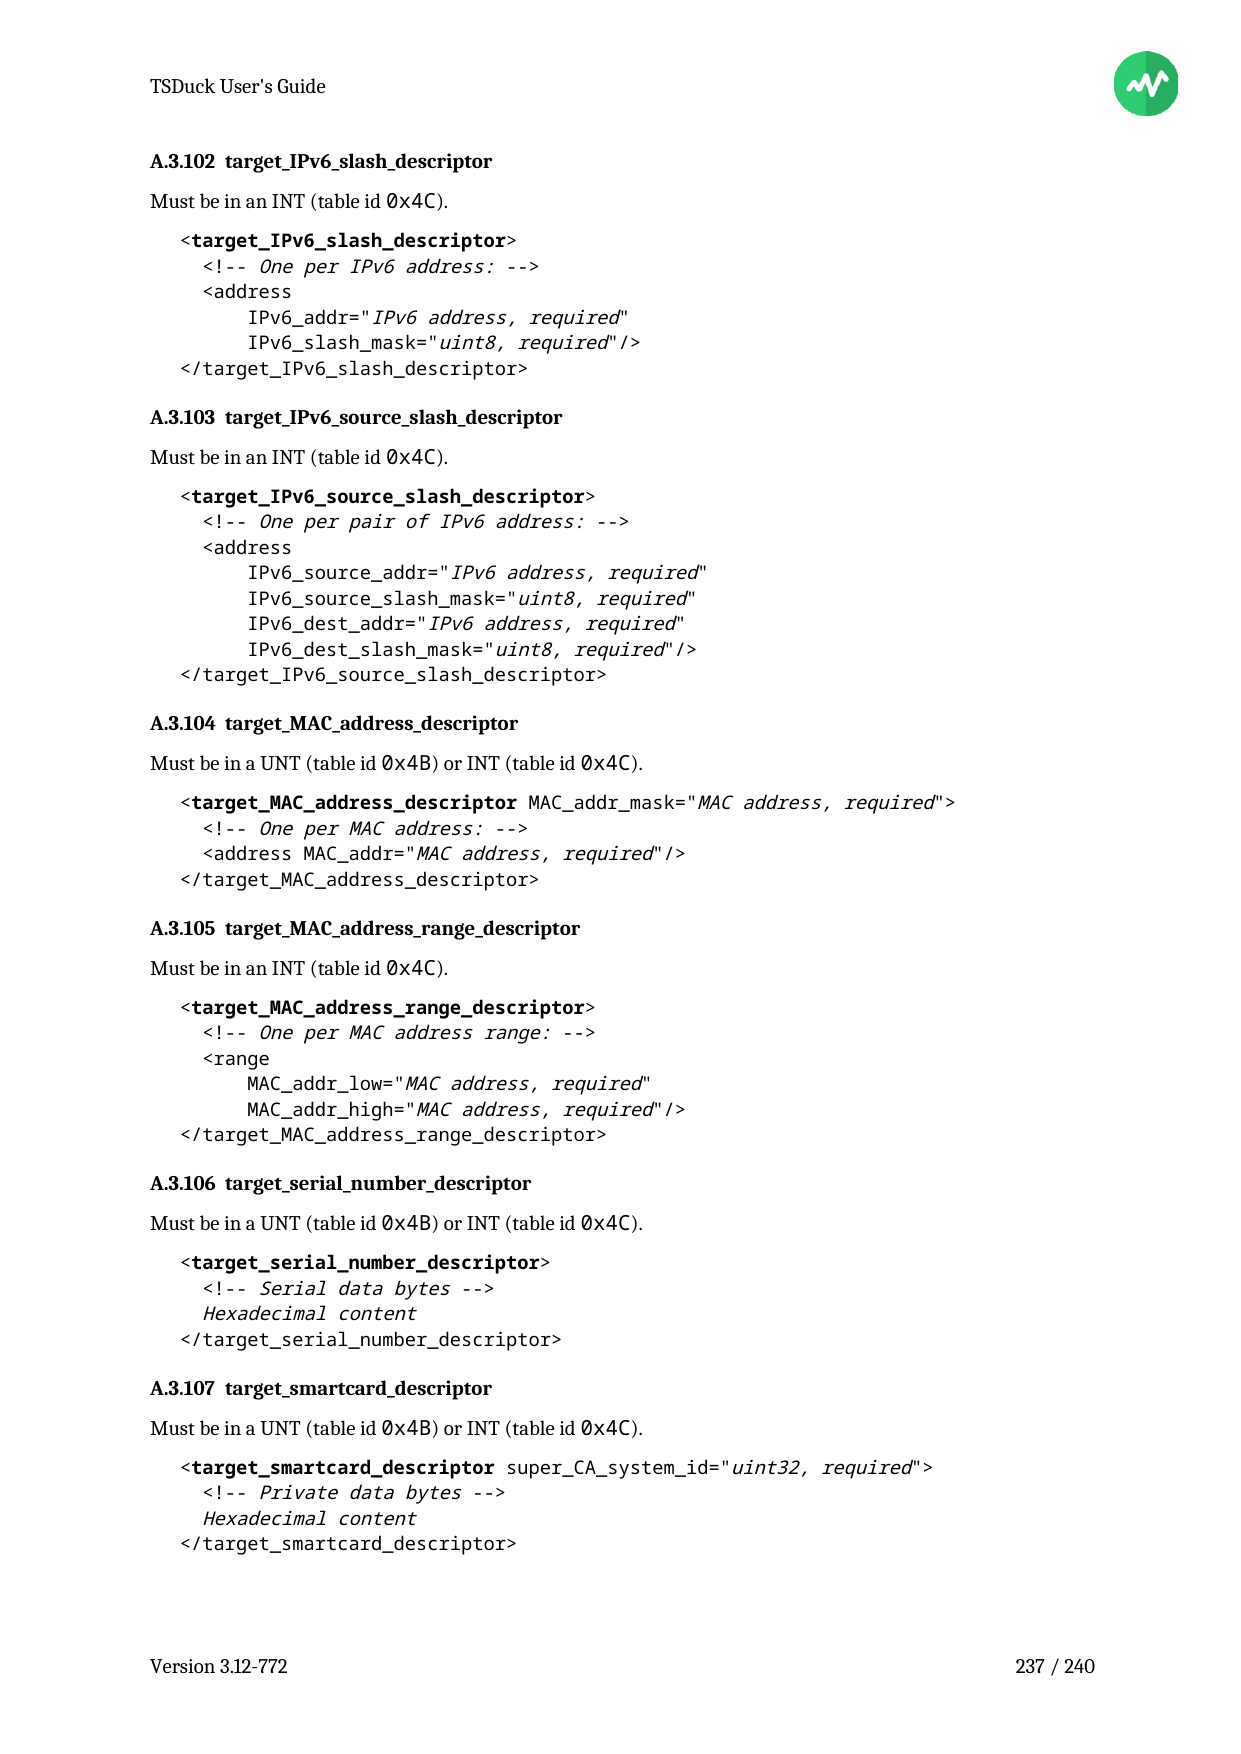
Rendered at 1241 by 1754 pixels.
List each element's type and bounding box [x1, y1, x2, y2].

picture [1113, 51, 1179, 116]
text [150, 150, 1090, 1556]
